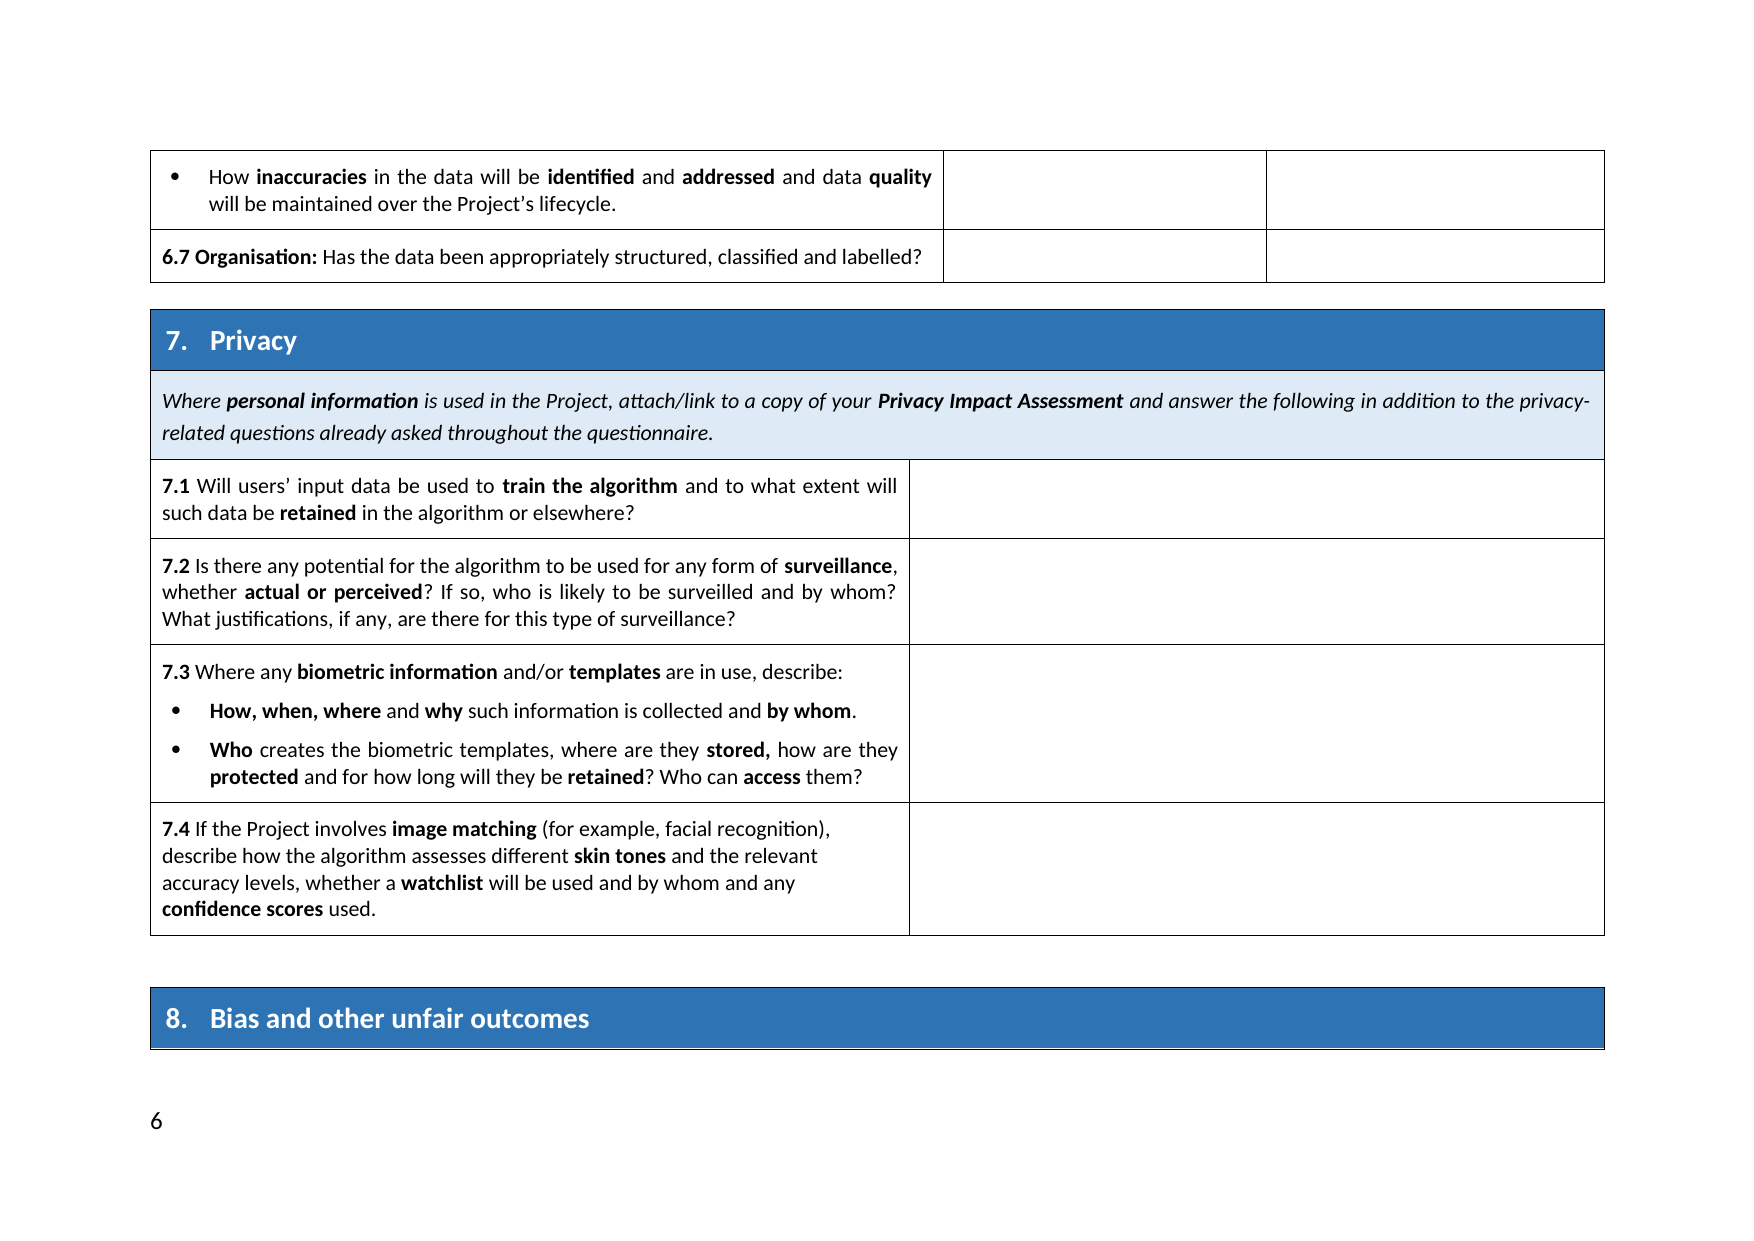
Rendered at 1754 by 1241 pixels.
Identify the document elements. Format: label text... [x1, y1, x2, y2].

table_cell 6.7 Organisation: Has the data been appropriately structured, classified and labelled? [151, 230, 943, 282]
table_cell 7.4 If the Project involves image matching (for example, facial recognition), describe how the algorithm assesses different skin tones and the relevant accuracy levels, whether a watchlist will be used and by whom and any confidence scores used. [151, 803, 909, 935]
table_cell [910, 803, 1604, 935]
table_cell 7.2 Is there any potential for the algorithm to be used for any form of surveillance, whether actual or perceived? If so, who is likely to be surveilled and by whom? What justifications, if any, are there for this type of surveillance? [151, 539, 909, 644]
table_cell [1267, 151, 1604, 229]
table_cell Where personal information is used in the Project, attach/link to a copy of your Privacy Impact Assessment and answer the following in addition to the privacy-related questions already asked throughout the questionnaire. [151, 371, 1604, 459]
table_cell 7.1 Will users’ input data be used to train the algorithm and to what extent will such data be retained in the algorithm or elsewhere? [151, 460, 909, 538]
table_cell [910, 460, 1604, 538]
table_cell [910, 645, 1604, 802]
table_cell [151, 151, 943, 229]
table_cell 7.3 Where any biometric information and/or templates are in use, describe: How, when, where and why such information is collected and by whom. Who creates the biometric templates, where are they stored, how are they protected and for how long will they be retained? Who can access them? [151, 645, 909, 802]
table_cell [910, 539, 1604, 644]
table_header Privacy [151, 310, 1604, 370]
table_cell [944, 230, 1266, 282]
table_cell [944, 151, 1266, 229]
table_header Bias and other unfair outcomes [151, 988, 1604, 1048]
table_cell [1267, 230, 1604, 282]
